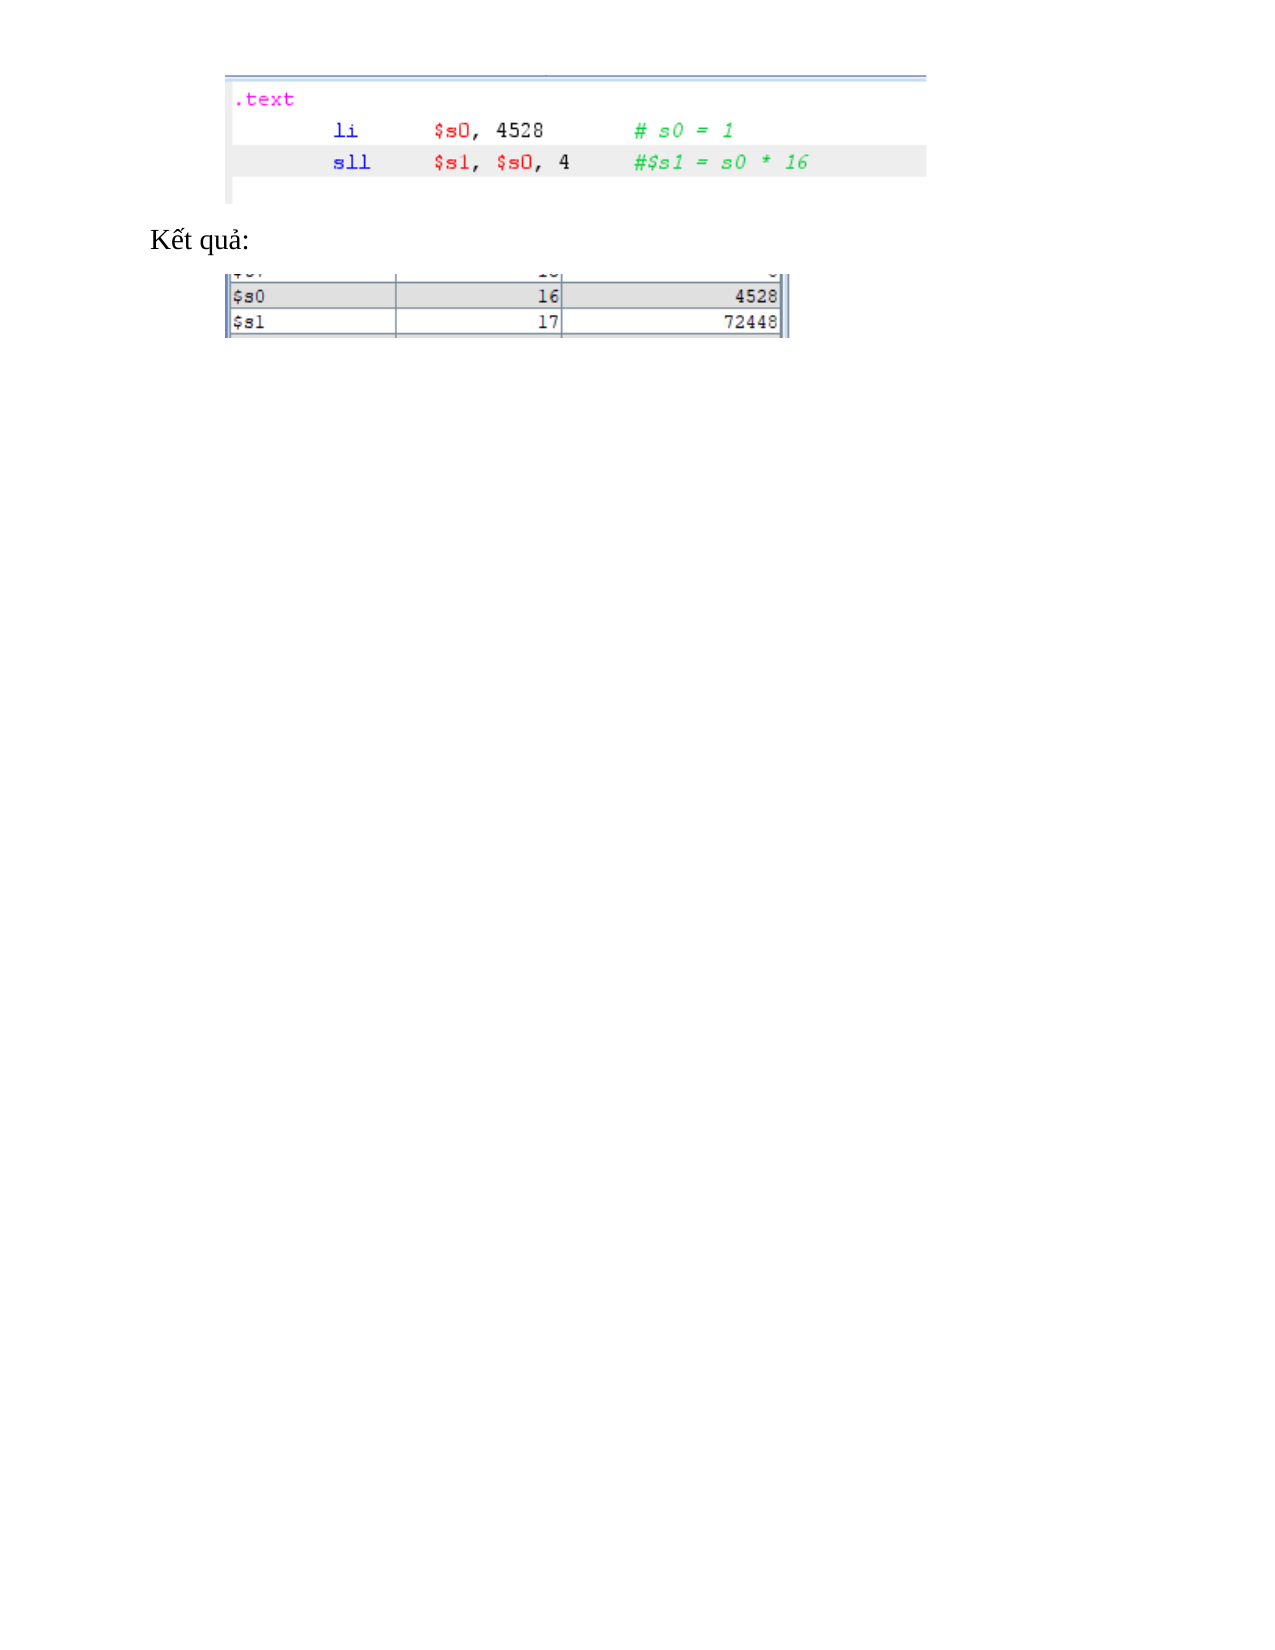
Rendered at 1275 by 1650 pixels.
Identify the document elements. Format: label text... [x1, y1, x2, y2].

picture [225, 274, 791, 338]
text Kết quả: [75, 222, 1200, 256]
picture [225, 75, 927, 204]
